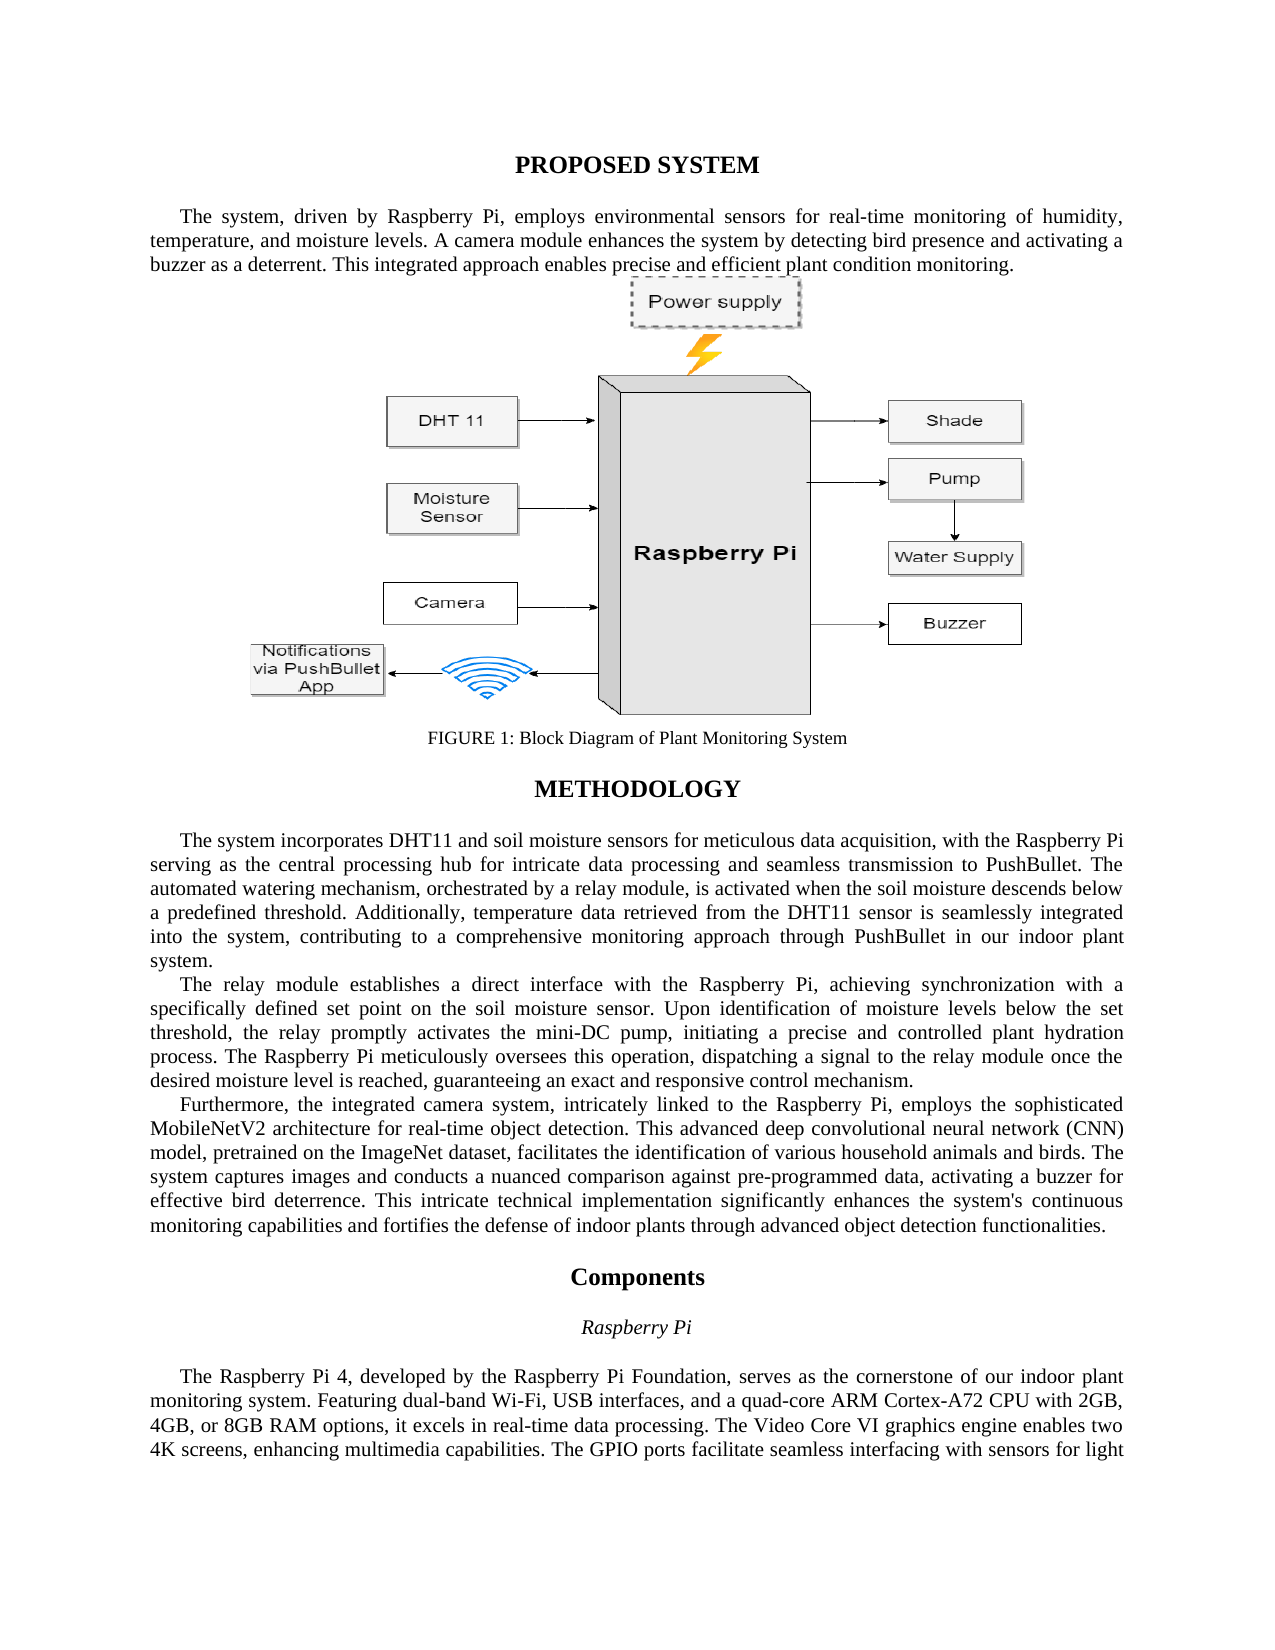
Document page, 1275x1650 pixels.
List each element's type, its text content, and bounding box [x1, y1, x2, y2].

subtitle Components [150, 1262, 1125, 1290]
subtitle methodology [150, 774, 1125, 802]
text Furthermore, the integrated camera system, intricately linked to the Raspberry Pi, employs the sophisticated MobileNetV2 architecture for real-time object detection. This advanced deep convolutional neural network (CNN) model, pretrained on the ImageNet dataset, facilitates the identification of various household animals and birds. The system captures images and conducts a nuanced comparison against pre-programmed data, activating a buzzer for effective bird deterrence. This intricate technical implementation significantly enhances the system's continuous monitoring capabilities and fortifies the defense of indoor plants through advanced object detection functionalities. [150, 1092, 1125, 1237]
text The system incorporates DHT11 and soil moisture sensors for meticulous data acquisition, with the Raspberry Pi serving as the central processing hub for intricate data processing and seamless transmission to PushBullet. The automated watering mechanism, orchestrated by a relay module, is activated when the soil moisture descends below a predefined threshold. Additionally, temperature data retrieved from the DHT11 sensor is seamlessly integrated into the system, contributing to a comprehensive monitoring approach through PushBullet in our indoor plant system. [150, 827, 1125, 972]
subtitle Raspberry Pi [150, 1315, 1125, 1339]
text FIGURE 1: Block Diagram of Plant Monitoring System [150, 727, 1125, 749]
subtitle proposed system [150, 150, 1125, 179]
picture [250, 276, 1025, 715]
text The relay module establishes a direct interface with the Raspberry Pi, achieving synchronization with a specifically defined set point on the soil moisture sensor. Upon identification of moisture levels below the set threshold, the relay promptly activates the mini-DC pump, initiating a precise and controlled plant hydration process. The Raspberry Pi meticulously oversees this operation, dispatching a signal to the relay module once the desired moisture level is reached, guaranteeing an exact and responsive control mechanism. [150, 972, 1125, 1092]
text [150, 1364, 1125, 1461]
text The system, driven by Raspberry Pi, employs environmental sensors for real-time monitoring of humidity, temperature, and moisture levels. A camera module enhances the system by detecting bird presence and activating a buzzer as a deterrent. This integrated approach enables precise and efficient plant condition monitoring. [150, 204, 1125, 276]
